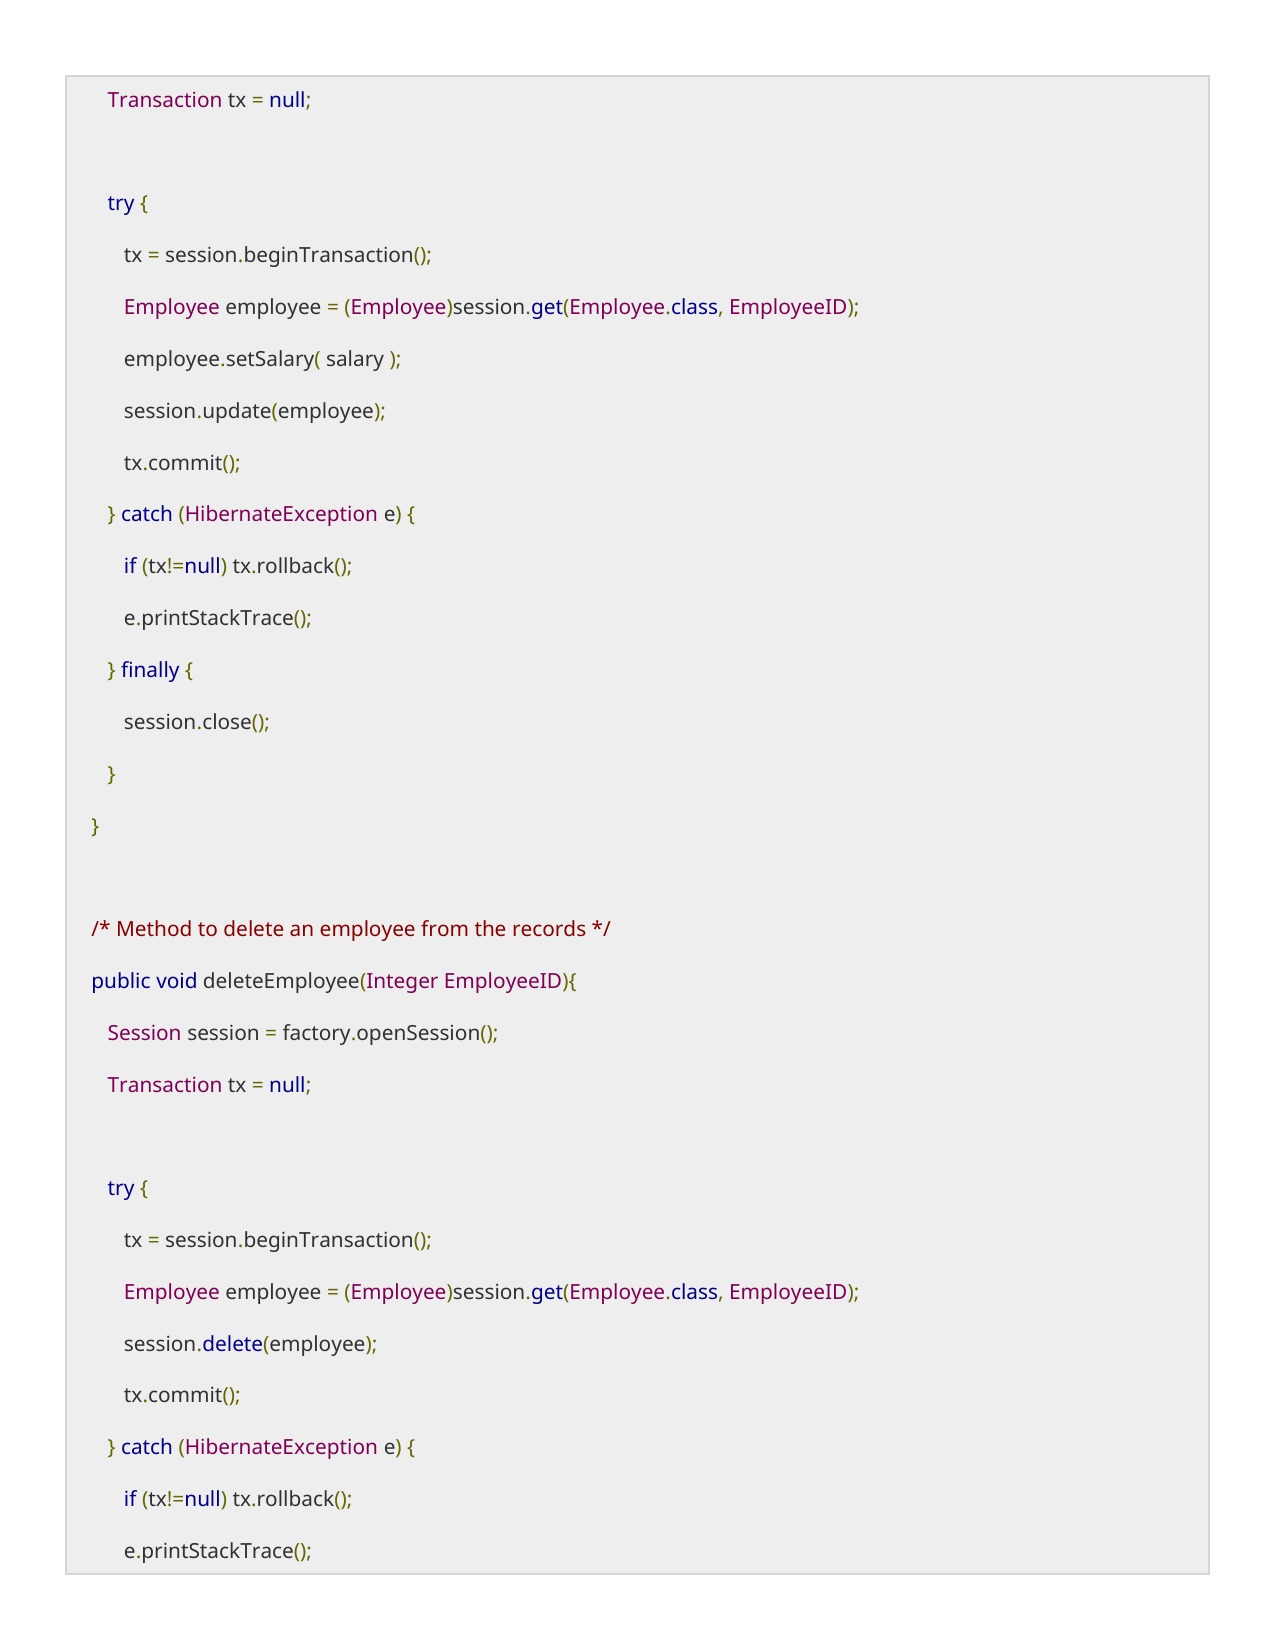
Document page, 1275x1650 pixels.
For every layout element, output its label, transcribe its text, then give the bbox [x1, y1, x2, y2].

text } finally { [67, 645, 1208, 683]
text } catch (HibernateException e) { [67, 1422, 1208, 1461]
text } [67, 749, 1208, 787]
text Transaction tx = null; [67, 1060, 1208, 1098]
text if (tx!=null) tx.rollback(); [67, 541, 1208, 580]
text e.printStackTrace(); [67, 1526, 1208, 1573]
text tx.commit(); [67, 1371, 1208, 1409]
text } [67, 801, 1208, 839]
text } catch (HibernateException e) { [67, 489, 1208, 528]
text session.close(); [67, 697, 1208, 735]
text public void deleteEmployee(Integer EmployeeID){ [67, 956, 1208, 994]
text session.update(employee); [67, 386, 1208, 424]
text e.printStackTrace(); [67, 593, 1208, 632]
text Employee employee = (Employee)session.get(Employee.class, EmployeeID); [67, 282, 1208, 320]
text tx.commit(); [67, 438, 1208, 476]
text employee.setSalary( salary ); [67, 334, 1208, 372]
text if (tx!=null) tx.rollback(); [67, 1474, 1208, 1513]
text Employee employee = (Employee)session.get(Employee.class, EmployeeID); [67, 1267, 1208, 1305]
text Transaction tx = null; [67, 77, 1208, 113]
text try { [67, 178, 1208, 217]
text /* Method to delete an employee from the records */ [67, 904, 1208, 942]
text session.delete(employee); [67, 1319, 1208, 1357]
text Session session = factory.openSession(); [67, 1008, 1208, 1046]
text tx = session.beginTransaction(); [67, 230, 1208, 268]
text try { [67, 1163, 1208, 1201]
text tx = session.beginTransaction(); [67, 1215, 1208, 1253]
